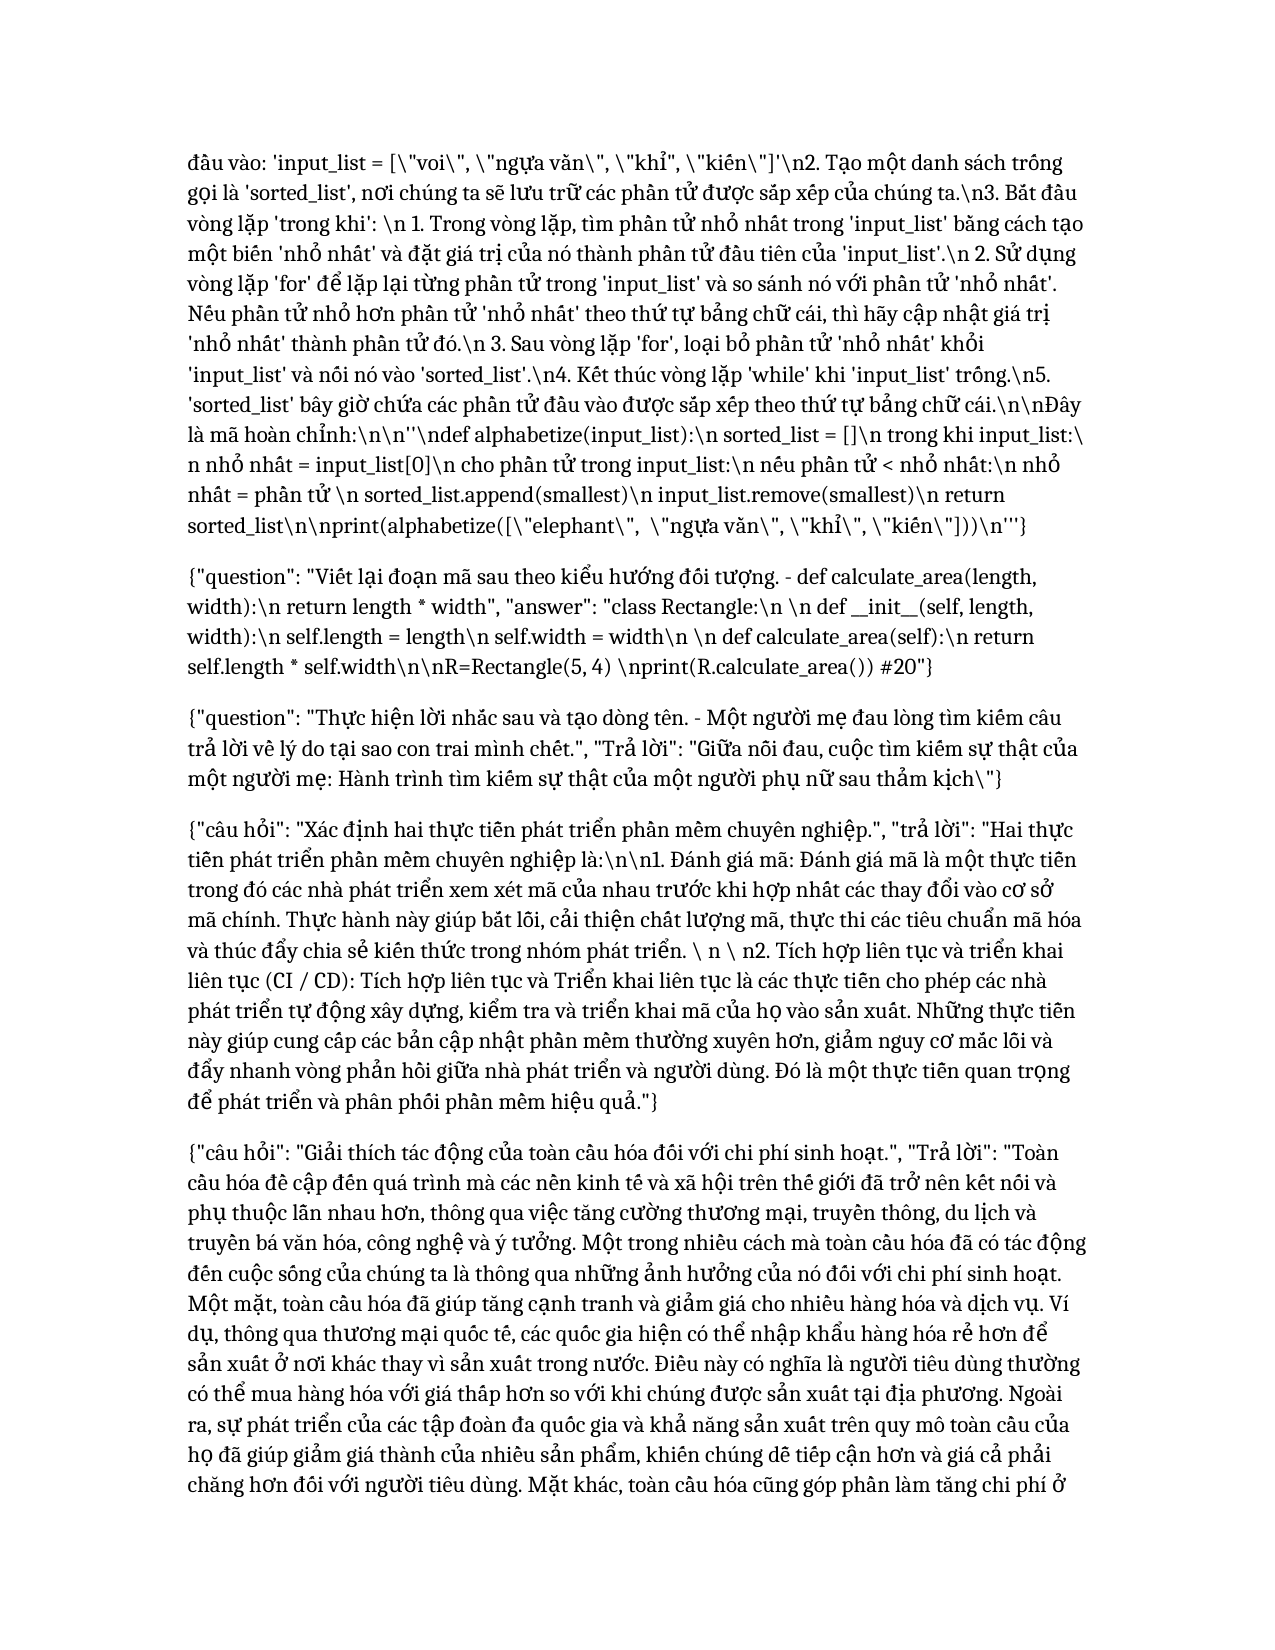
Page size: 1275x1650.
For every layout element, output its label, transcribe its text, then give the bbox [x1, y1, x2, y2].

text {"câu hỏi": "Xác định hai thực tiễn phát triển phần mềm chuyên nghiệp.", "trả lời": "Hai thực tiễn phát triển phần mềm chuyên nghiệp là:\n\n1. Đánh giá mã: Đánh giá mã là một thực tiễn trong đó các nhà phát triển xem xét mã của nhau trước khi hợp nhất các thay đổi vào cơ sở mã chính. Thực hành này giúp bắt lỗi, cải thiện chất lượng mã, thực thi các tiêu chuẩn mã hóa và thúc đẩy chia sẻ kiến thức trong nhóm phát triển. \ n \ n2. Tích hợp liên tục và triển khai liên tục (CI / CD): Tích hợp liên tục và Triển khai liên tục là các thực tiễn cho phép các nhà phát triển tự động xây dựng, kiểm tra và triển khai mã của họ vào sản xuất. Những thực tiễn này giúp cung cấp các bản cập nhật phần mềm thường xuyên hơn, giảm nguy cơ mắc lỗi và đẩy nhanh vòng phản hồi giữa nhà phát triển và người dùng. Đó là một thực tiễn quan trọng để phát triển và phân phối phần mềm hiệu quả."} [187, 817, 1087, 1115]
text {"question": "Viết lại đoạn mã sau theo kiểu hướng đối tượng. - def calculate_area(length, width):\n return length * width", "answer": "class Rectangle:\n \n def __init__(self, length, width):\n self.length = length\n self.width = width\n \n def calculate_area(self):\n return self.length * self.width\n\nR=Rectangle(5, 4) \nprint(R.calculate_area()) #20"} [187, 563, 1087, 681]
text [187, 1139, 1087, 1498]
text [187, 150, 1087, 539]
text {"question": "Thực hiện lời nhắc sau và tạo dòng tên. - Một người mẹ đau lòng tìm kiếm câu trả lời về lý do tại sao con trai mình chết.", "Trả lời": "Giữa nỗi đau, cuộc tìm kiếm sự thật của một người mẹ: Hành trình tìm kiếm sự thật của một người phụ nữ sau thảm kịch\"} [187, 705, 1087, 792]
